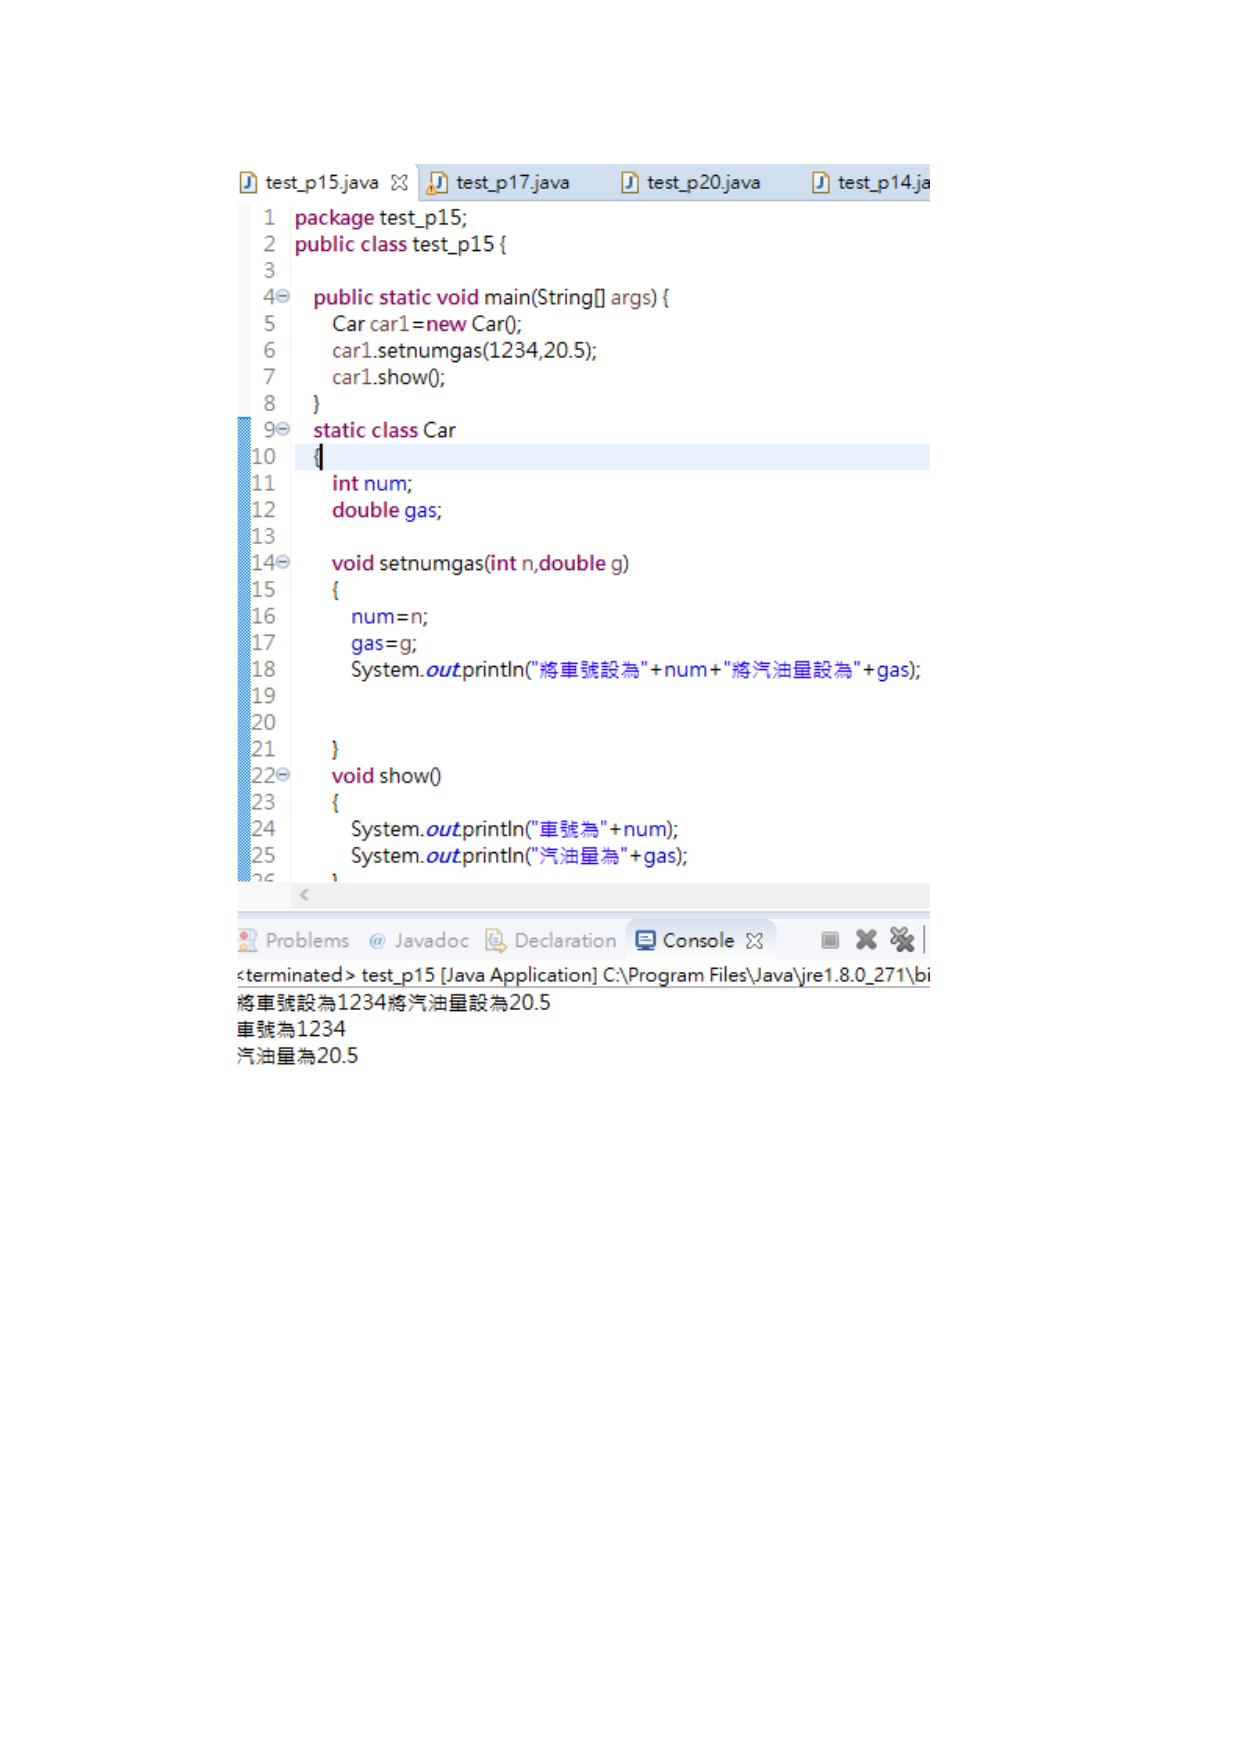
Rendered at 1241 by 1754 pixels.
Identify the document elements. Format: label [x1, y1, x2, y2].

picture [237, 164, 930, 1071]
